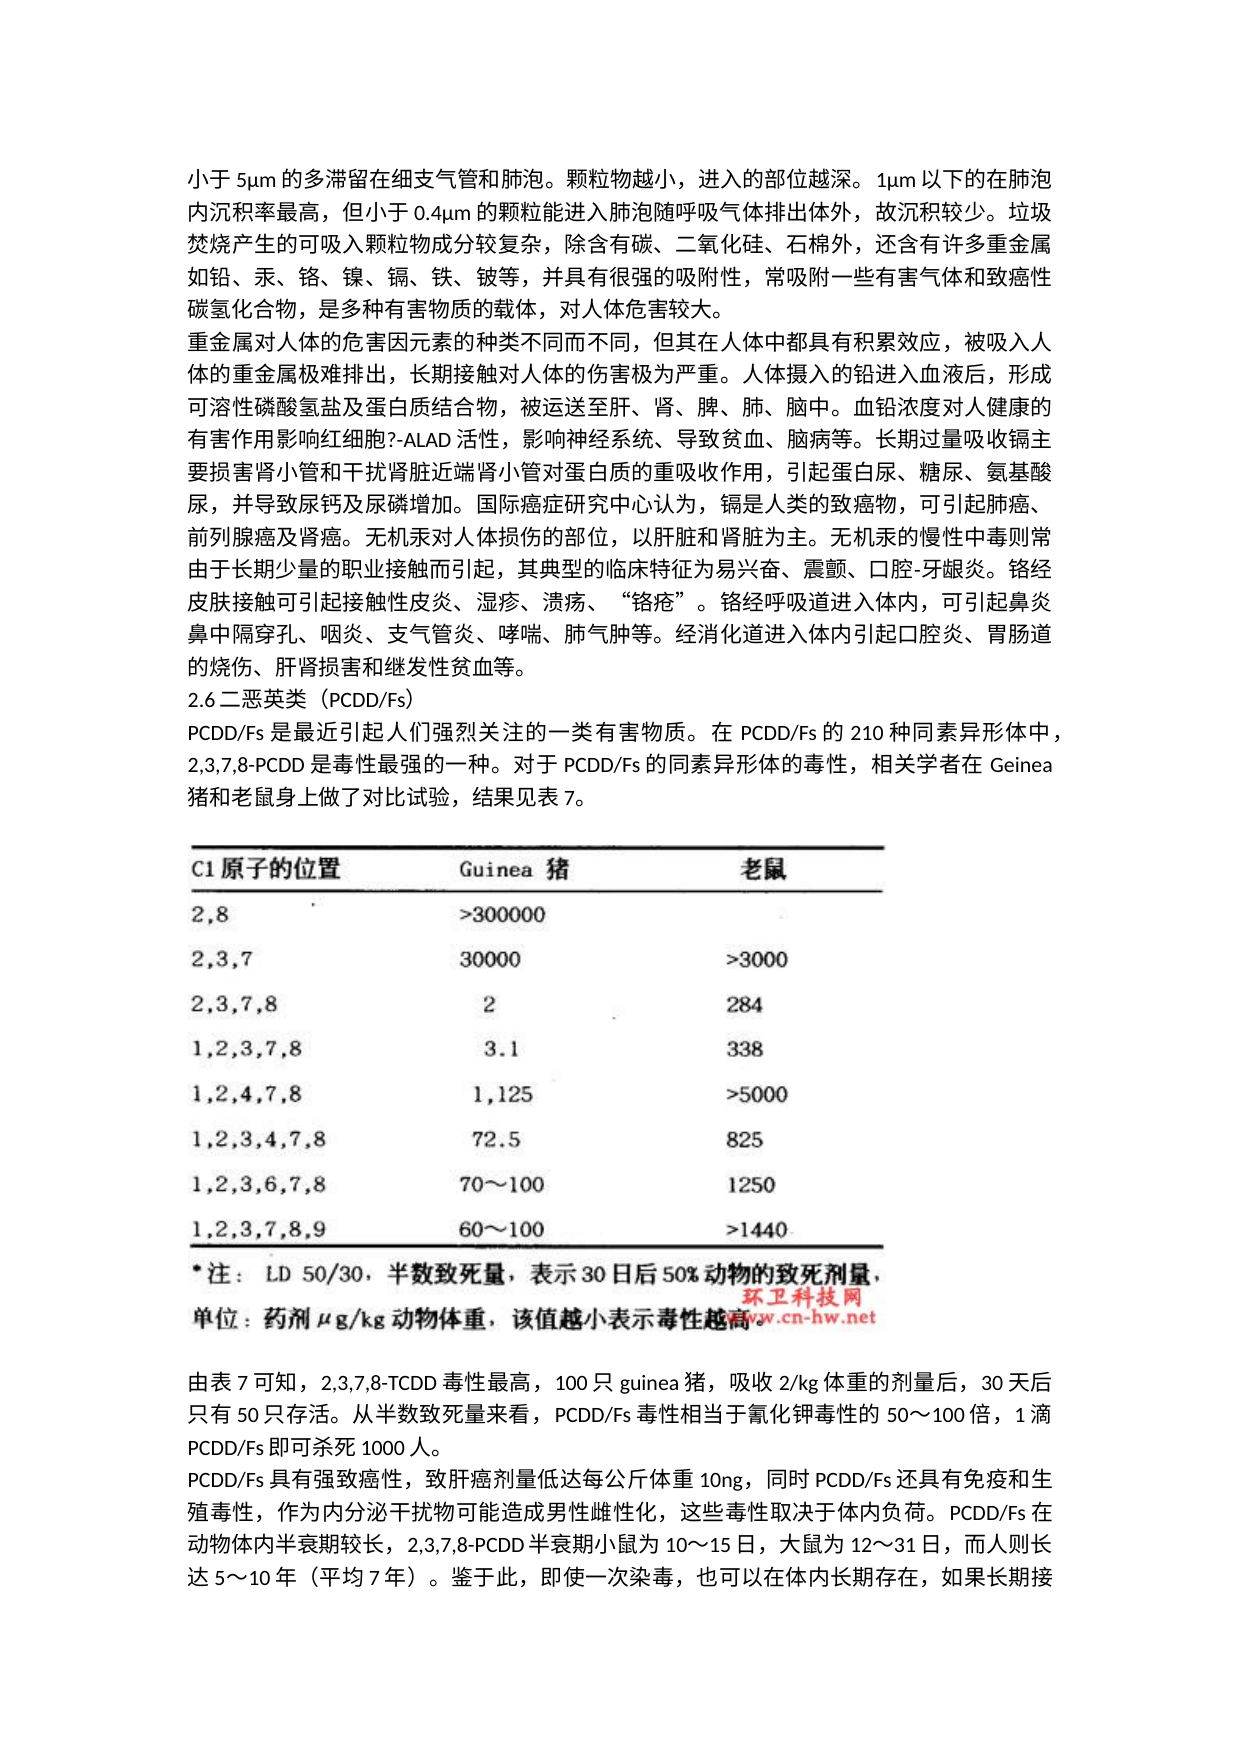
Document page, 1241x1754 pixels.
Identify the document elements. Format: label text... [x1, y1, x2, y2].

text PCDD/Fs是最近引起人们强烈关注的一类有害物质。在PCDD/Fs的210种同素异形体中，2,3,7,8-PCDD是毒性最强的一种。对于PCDD/Fs的同素异形体的毒性，相关学者在Geinea猪和老鼠身上做了对比试验，结果见表7。 [187, 714, 1053, 812]
text 重金属对人体的危害因元素的种类不同而不同，但其在人体中都具有积累效应，被吸入人体的重金属极难排出，长期接触对人体的伤害极为严重。人体摄入的铅进入血液后，形成可溶性磷酸氢盐及蛋白质结合物，被运送至肝、肾、脾、肺、脑中。血铅浓度对人健康的有害作用影响红细胞?-ALAD活性，影响神经系统、导致贫血、脑病等。长期过量吸收镉主要损害肾小管和干扰肾脏近端肾小管对蛋白质的重吸收作用，引起蛋白尿、糖尿、氨基酸尿，并导致尿钙及尿磷增加。国际癌症研究中心认为，镉是人类的致癌物，可引起肺癌、前列腺癌及肾癌。无机汞对人体损伤的部位，以肝脏和肾脏为主。无机汞的慢性中毒则常由于长期少量的职业接触而引起，其典型的临床特征为易兴奋、震颤、口腔-牙龈炎。铬经皮肤接触可引起接触性皮炎、湿疹、溃疡、“铬疮”。铬经呼吸道进入体内，可引起鼻炎、鼻中隔穿孔、咽炎、支气管炎、哮喘、肺气肿等。经消化道进入体内引起口腔炎、胃肠道的烧伤、肝肾损害和继发性贫血等。 [187, 324, 1053, 682]
picture [187, 844, 887, 1334]
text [187, 162, 1053, 324]
text 2.6二恶英类（PCDD/Fs） [187, 682, 1053, 714]
text 由表7可知，2,3,7,8-TCDD毒性最高，100只guinea猪，吸收2/kg体重的剂量后，30天后只有50只存活。从半数致死量来看，PCDD/Fs毒性相当于氰化钾毒性的50～100倍，1滴PCDD/Fs即可杀死1000人。 [187, 1364, 1053, 1462]
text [187, 1462, 1053, 1592]
